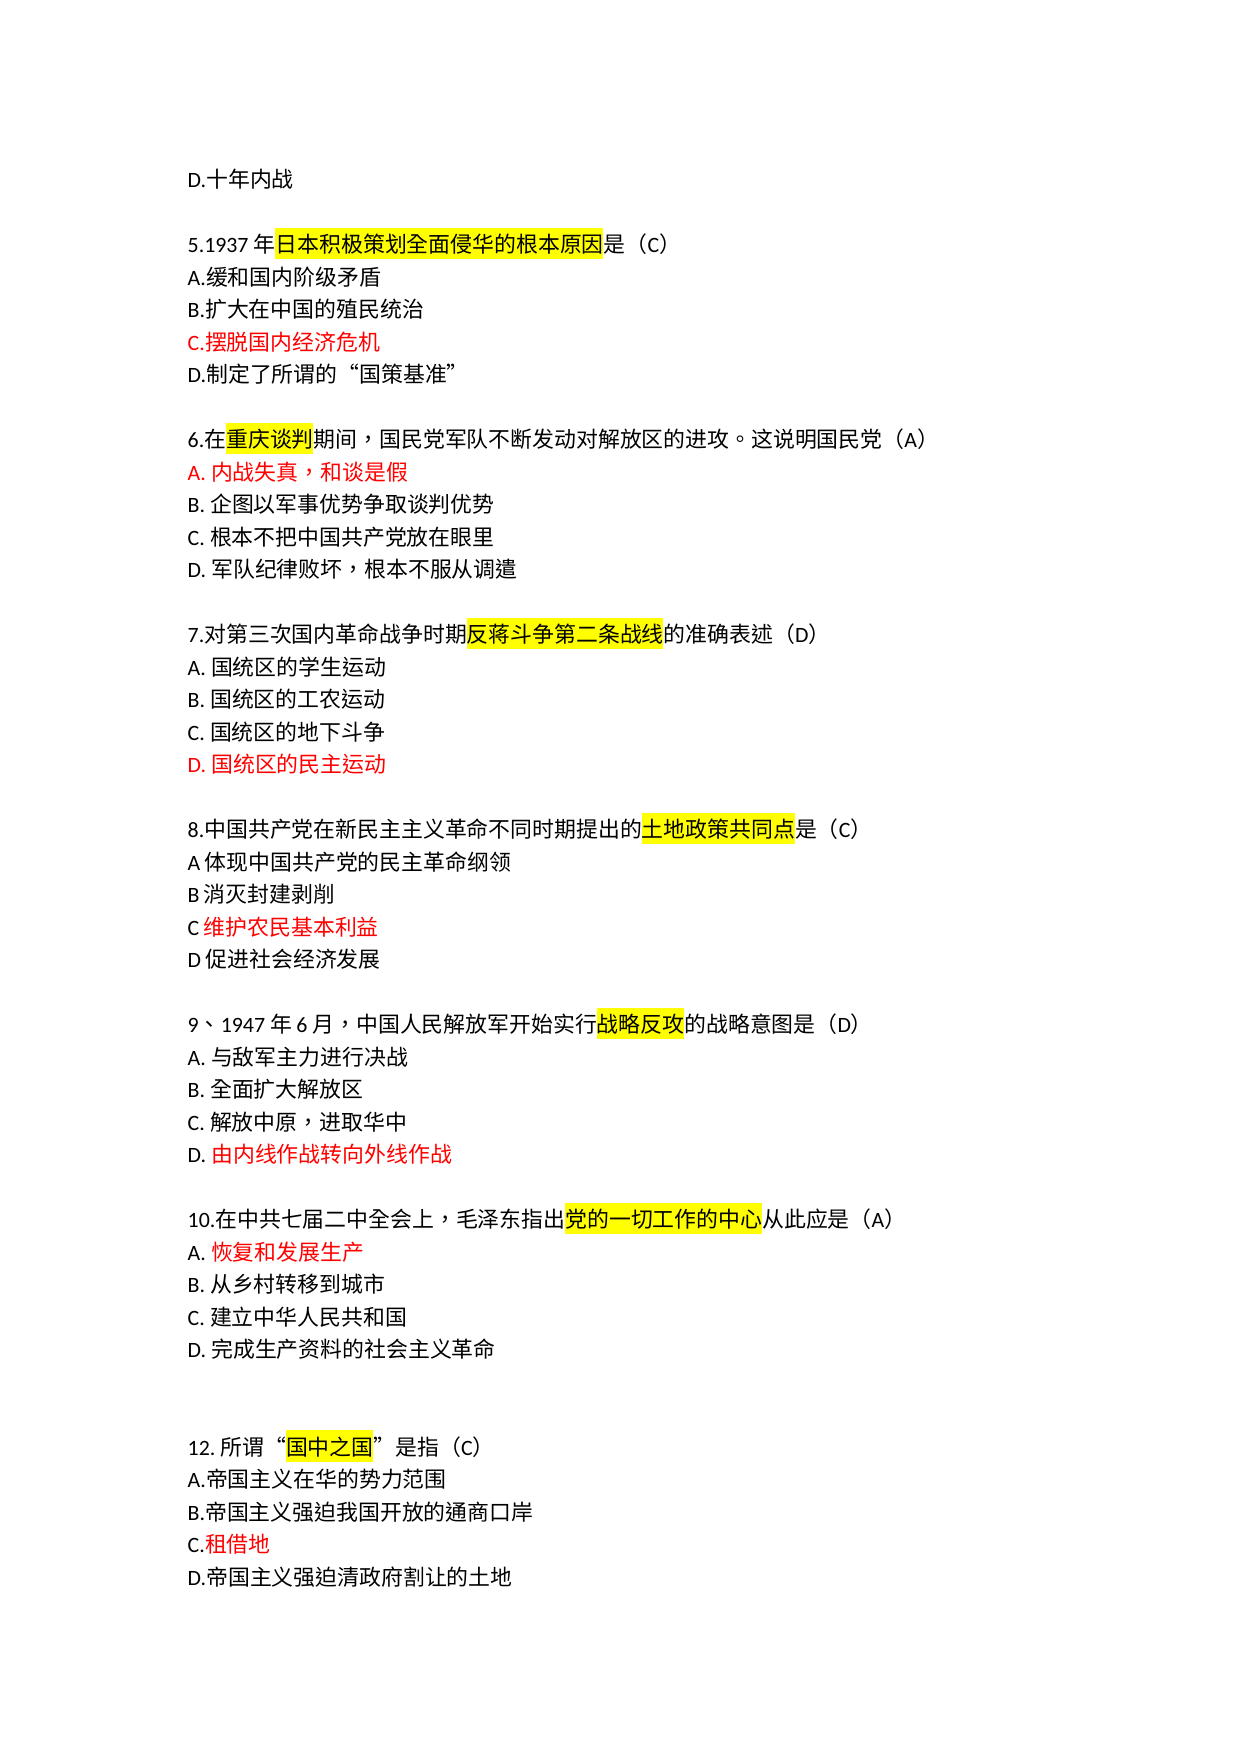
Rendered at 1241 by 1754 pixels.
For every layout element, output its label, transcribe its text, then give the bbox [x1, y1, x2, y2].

text B. 国统区的工农运动 [187, 682, 1053, 714]
text D. 军队纪律败坏，根本不服从调遣 [187, 552, 1053, 584]
text 7.对第三次国内革命战争时期反蒋斗争第二条战线的准确表述（D） [187, 617, 1053, 649]
text C. 建立中华人民共和国 [187, 1299, 1053, 1332]
text B消灭封建剥削 [187, 877, 1053, 909]
text A. 内战失真，和谈是假 [187, 454, 1053, 487]
text C.摆脱国内经济危机 [187, 324, 1053, 357]
text A体现中国共产党的民主革命纲领 [187, 844, 1053, 877]
text A.缓和国内阶级矛盾 [187, 259, 1053, 292]
text C. 根本不把中国共产党放在眼里 [187, 519, 1053, 552]
text D促进社会经济发展 [187, 942, 1053, 974]
text D.帝国主义强迫清政府割让的土地 [187, 1559, 1053, 1592]
text D. 国统区的民主运动 [187, 747, 1053, 779]
text D. 完成生产资料的社会主义革命 [187, 1332, 1053, 1364]
text B. 全面扩大解放区 [187, 1072, 1053, 1104]
text C. 解放中原，进取华中 [187, 1104, 1053, 1137]
text 6.在重庆谈判期间，国民党军队不断发动对解放区的进攻。这说明国民党（A） [187, 422, 1053, 454]
text D.十年内战 [187, 162, 1053, 194]
text C.租借地 [187, 1527, 1053, 1559]
text D. 由内线作战转向外线作战 [187, 1137, 1053, 1169]
text B. 从乡村转移到城市 [187, 1267, 1053, 1299]
text B. 企图以军事优势争取谈判优势 [187, 487, 1053, 519]
text B.帝国主义强迫我国开放的通商口岸 [187, 1494, 1053, 1527]
text A.帝国主义在华的势力范围 [187, 1462, 1053, 1494]
text B.扩大在中国的殖民统治 [187, 292, 1053, 324]
text A. 恢复和发展生产 [187, 1234, 1053, 1267]
text C. 国统区的地下斗争 [187, 714, 1053, 747]
text A. 与敌军主力进行决战 [187, 1039, 1053, 1072]
text D.制定了所谓的“国策基准” [187, 357, 1053, 389]
text 5.1937 年日本积极策划全面侵华的根本原因是（C） [187, 227, 1053, 259]
text 8.中国共产党在新民主主义革命不同时期提出的土地政策共同点是（C） [187, 812, 1053, 844]
text 10.在中共七届二中全会上，毛泽东指出党的一切工作的中心从此应是（A） [187, 1202, 1053, 1234]
text 9、1947 年6 月，中国人民解放军开始实行战略反攻的战略意图是（D） [187, 1007, 1053, 1039]
text C维护农民基本利益 [187, 909, 1053, 942]
text A. 国统区的学生运动 [187, 649, 1053, 682]
text 12. 所谓“国中之国”是指（C） [187, 1429, 1053, 1462]
